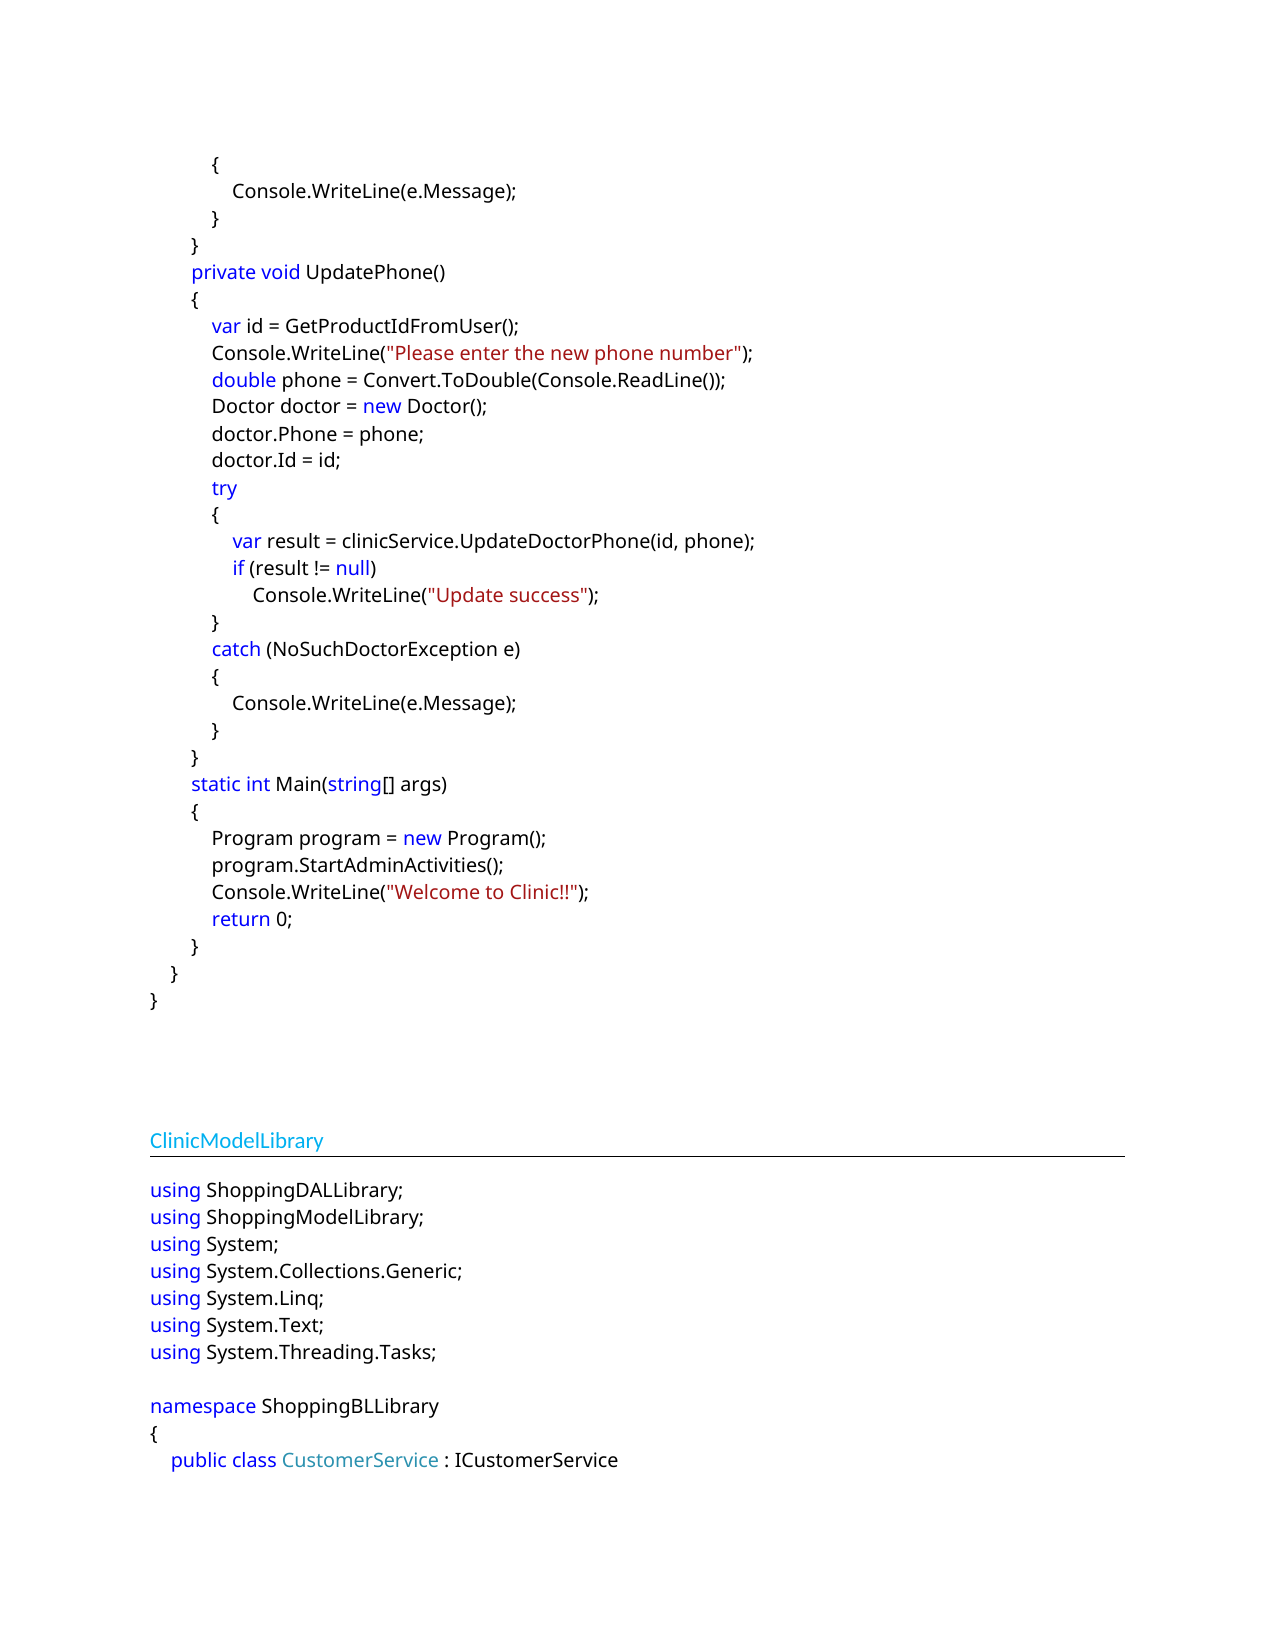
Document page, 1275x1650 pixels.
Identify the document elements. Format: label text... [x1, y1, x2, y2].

text } [150, 231, 1125, 258]
text Program program = new Program(); [150, 824, 1125, 851]
text using System.Linq; [150, 1284, 1125, 1311]
text using System.Collections.Generic; [150, 1257, 1125, 1284]
text catch (NoSuchDoctorException e) [150, 636, 1125, 663]
text static int Main(string[] args) [150, 771, 1125, 797]
text try [150, 474, 1125, 501]
text doctor.Phone = phone; [150, 420, 1125, 447]
text } [150, 717, 1125, 743]
text double phone = Convert.ToDouble(Console.ReadLine()); [150, 366, 1125, 393]
text { [150, 663, 1125, 689]
text { [150, 1419, 1125, 1446]
text return 0; [150, 905, 1125, 932]
text namespace ShoppingBLLibrary [150, 1392, 1125, 1419]
text { [150, 797, 1125, 824]
text } [150, 743, 1125, 771]
text program.StartAdminActivities(); [150, 851, 1125, 878]
text } [150, 986, 1125, 1013]
text using ShoppingModelLibrary; [150, 1203, 1125, 1230]
text using System.Threading.Tasks; [150, 1338, 1125, 1365]
text Console.WriteLine("Welcome to Clinic!!"); [150, 878, 1125, 905]
text using System.Text; [150, 1311, 1125, 1338]
text Console.WriteLine("Please enter the new phone number"); [150, 339, 1125, 366]
text Console.WriteLine(e.Message); [150, 689, 1125, 717]
text { [150, 150, 1125, 177]
text private void UpdatePhone() [150, 258, 1125, 285]
text Console.WriteLine("Update success"); [150, 582, 1125, 609]
text } [150, 932, 1125, 959]
text using System; [150, 1230, 1125, 1257]
text { [150, 501, 1125, 528]
text public class CustomerService : ICustomerService [150, 1446, 1125, 1473]
text } [150, 609, 1125, 636]
text { [150, 285, 1125, 312]
text ClinicModelLibrary [150, 1126, 1125, 1156]
text var result = clinicService.UpdateDoctorPhone(id, phone); [150, 528, 1125, 555]
text } [150, 959, 1125, 986]
text doctor.Id = id; [150, 447, 1125, 474]
text Doctor doctor = new Doctor(); [150, 393, 1125, 420]
text using ShoppingDALLibrary; [150, 1176, 1125, 1203]
text } [150, 204, 1125, 231]
text Console.WriteLine(e.Message); [150, 177, 1125, 204]
text var id = GetProductIdFromUser(); [150, 312, 1125, 339]
text if (result != null) [150, 555, 1125, 582]
